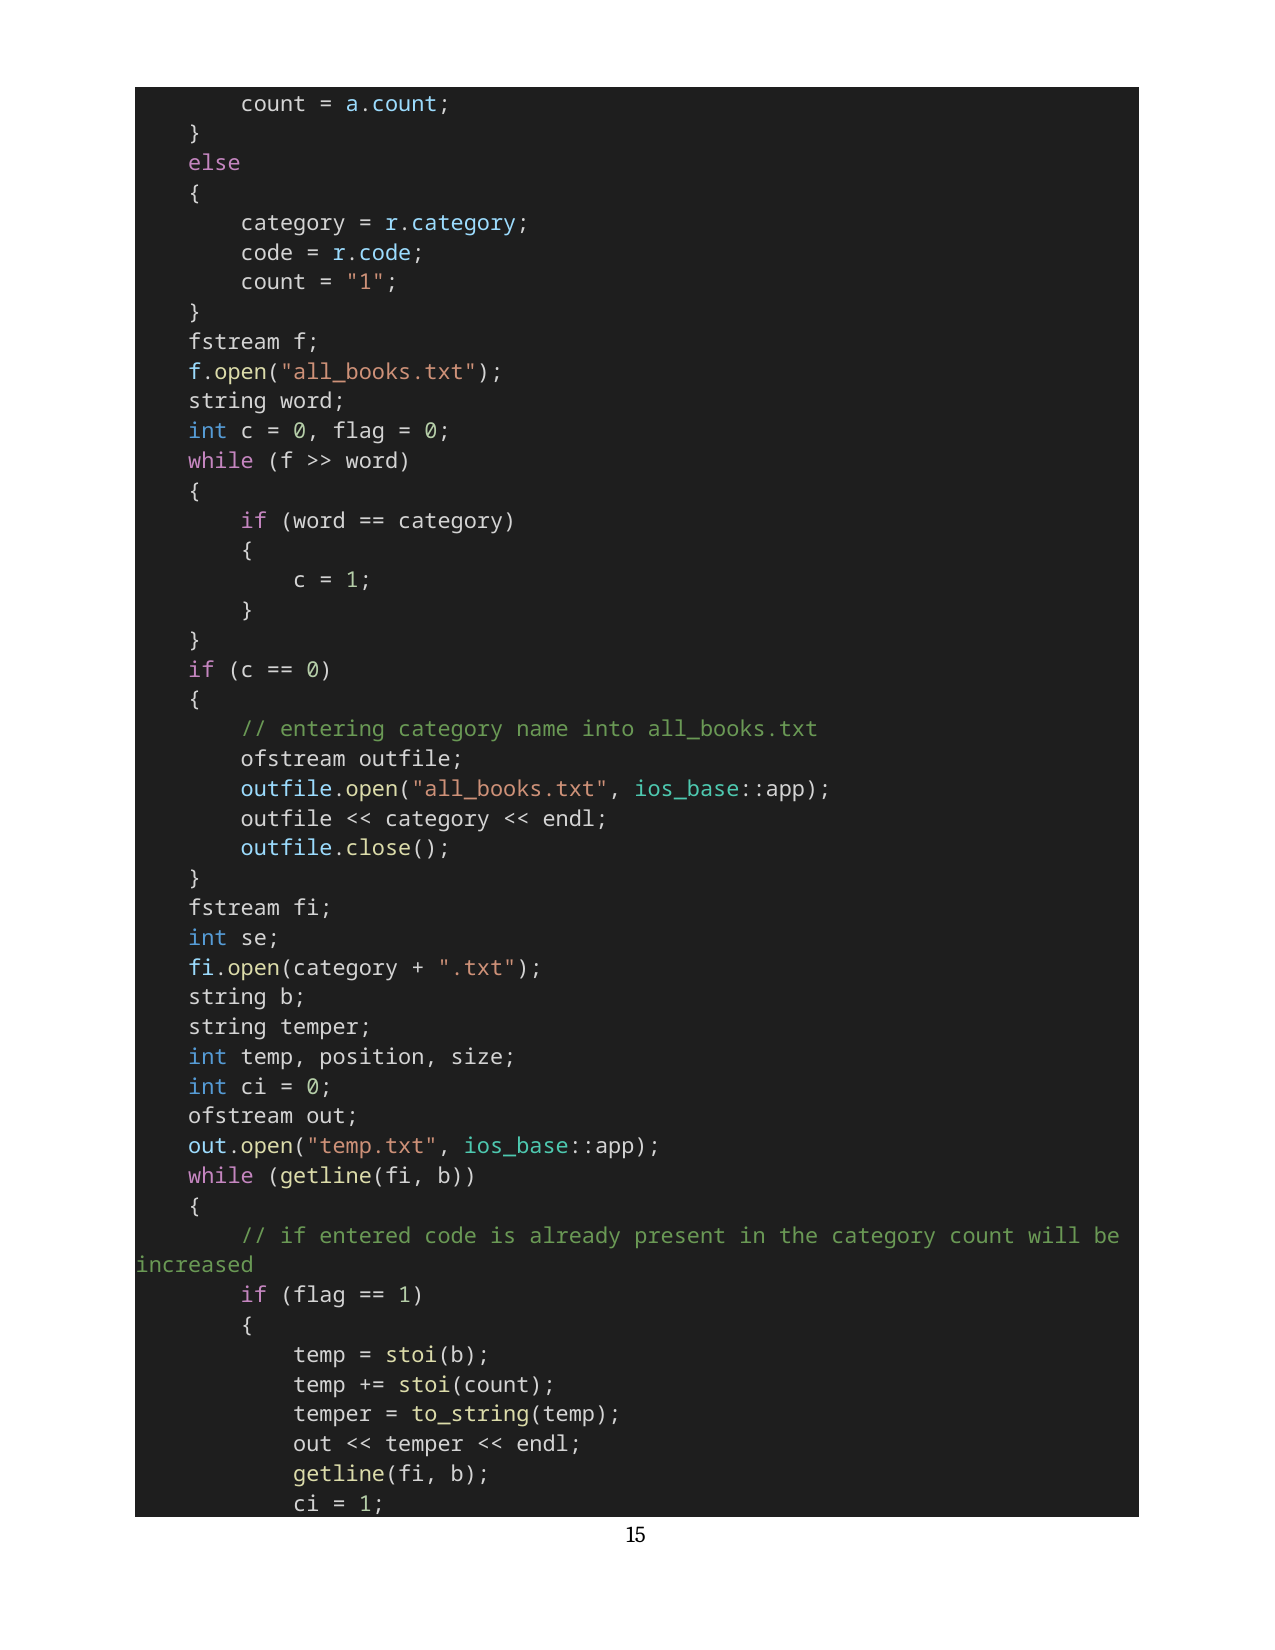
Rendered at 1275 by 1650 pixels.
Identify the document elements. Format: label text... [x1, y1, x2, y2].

text } [135, 862, 1139, 892]
text } [135, 624, 1139, 653]
text if (word == category) [135, 504, 1139, 534]
text // entering category name into all_books.txt [135, 713, 1139, 743]
text int temp, position, size; [135, 1041, 1139, 1071]
text code = r.code; [135, 236, 1139, 266]
text temp += stoi(count); [135, 1368, 1139, 1398]
text f.open("all_books.txt"); [135, 356, 1139, 385]
text ofstream out; [135, 1100, 1139, 1130]
text ci = 1; [135, 1488, 1139, 1517]
text temp = stoi(b); [135, 1339, 1139, 1368]
text // if entered code is already present in the category count will be increased [135, 1219, 1139, 1279]
text int se; [135, 922, 1139, 951]
text out << temper << endl; [135, 1428, 1139, 1458]
text string b; [135, 981, 1139, 1011]
text { [135, 475, 1139, 504]
text { [135, 534, 1139, 564]
text else [135, 147, 1139, 177]
text { [135, 1309, 1139, 1339]
text while (f >> word) [135, 445, 1139, 475]
text fstream f; [135, 326, 1139, 356]
text outfile.close(); [135, 832, 1139, 862]
text c = 1; [135, 564, 1139, 594]
text while (getline(fi, b)) [135, 1160, 1139, 1190]
text } [135, 296, 1139, 326]
text count = a.count; [135, 87, 1139, 117]
text count = "1"; [135, 266, 1139, 296]
text { [135, 177, 1139, 207]
text { [135, 683, 1139, 713]
text } [135, 594, 1139, 624]
text outfile << category << endl; [135, 802, 1139, 832]
text out.open("temp.txt", ios_base::app); [135, 1130, 1139, 1160]
text if (c == 0) [135, 653, 1139, 683]
text getline(fi, b); [135, 1458, 1139, 1488]
text if (flag == 1) [135, 1279, 1139, 1309]
text } [135, 117, 1139, 147]
text int ci = 0; [135, 1071, 1139, 1100]
text outfile.open("all_books.txt", ios_base::app); [135, 773, 1139, 802]
text string word; [135, 385, 1139, 415]
text string temper; [135, 1011, 1139, 1041]
text ofstream outfile; [135, 743, 1139, 773]
text fi.open(category + ".txt"); [135, 951, 1139, 981]
text temper = to_string(temp); [135, 1398, 1139, 1428]
text { [135, 1190, 1139, 1219]
text int c = 0, flag = 0; [135, 415, 1139, 445]
text category = r.category; [135, 207, 1139, 236]
text fstream fi; [135, 892, 1139, 922]
